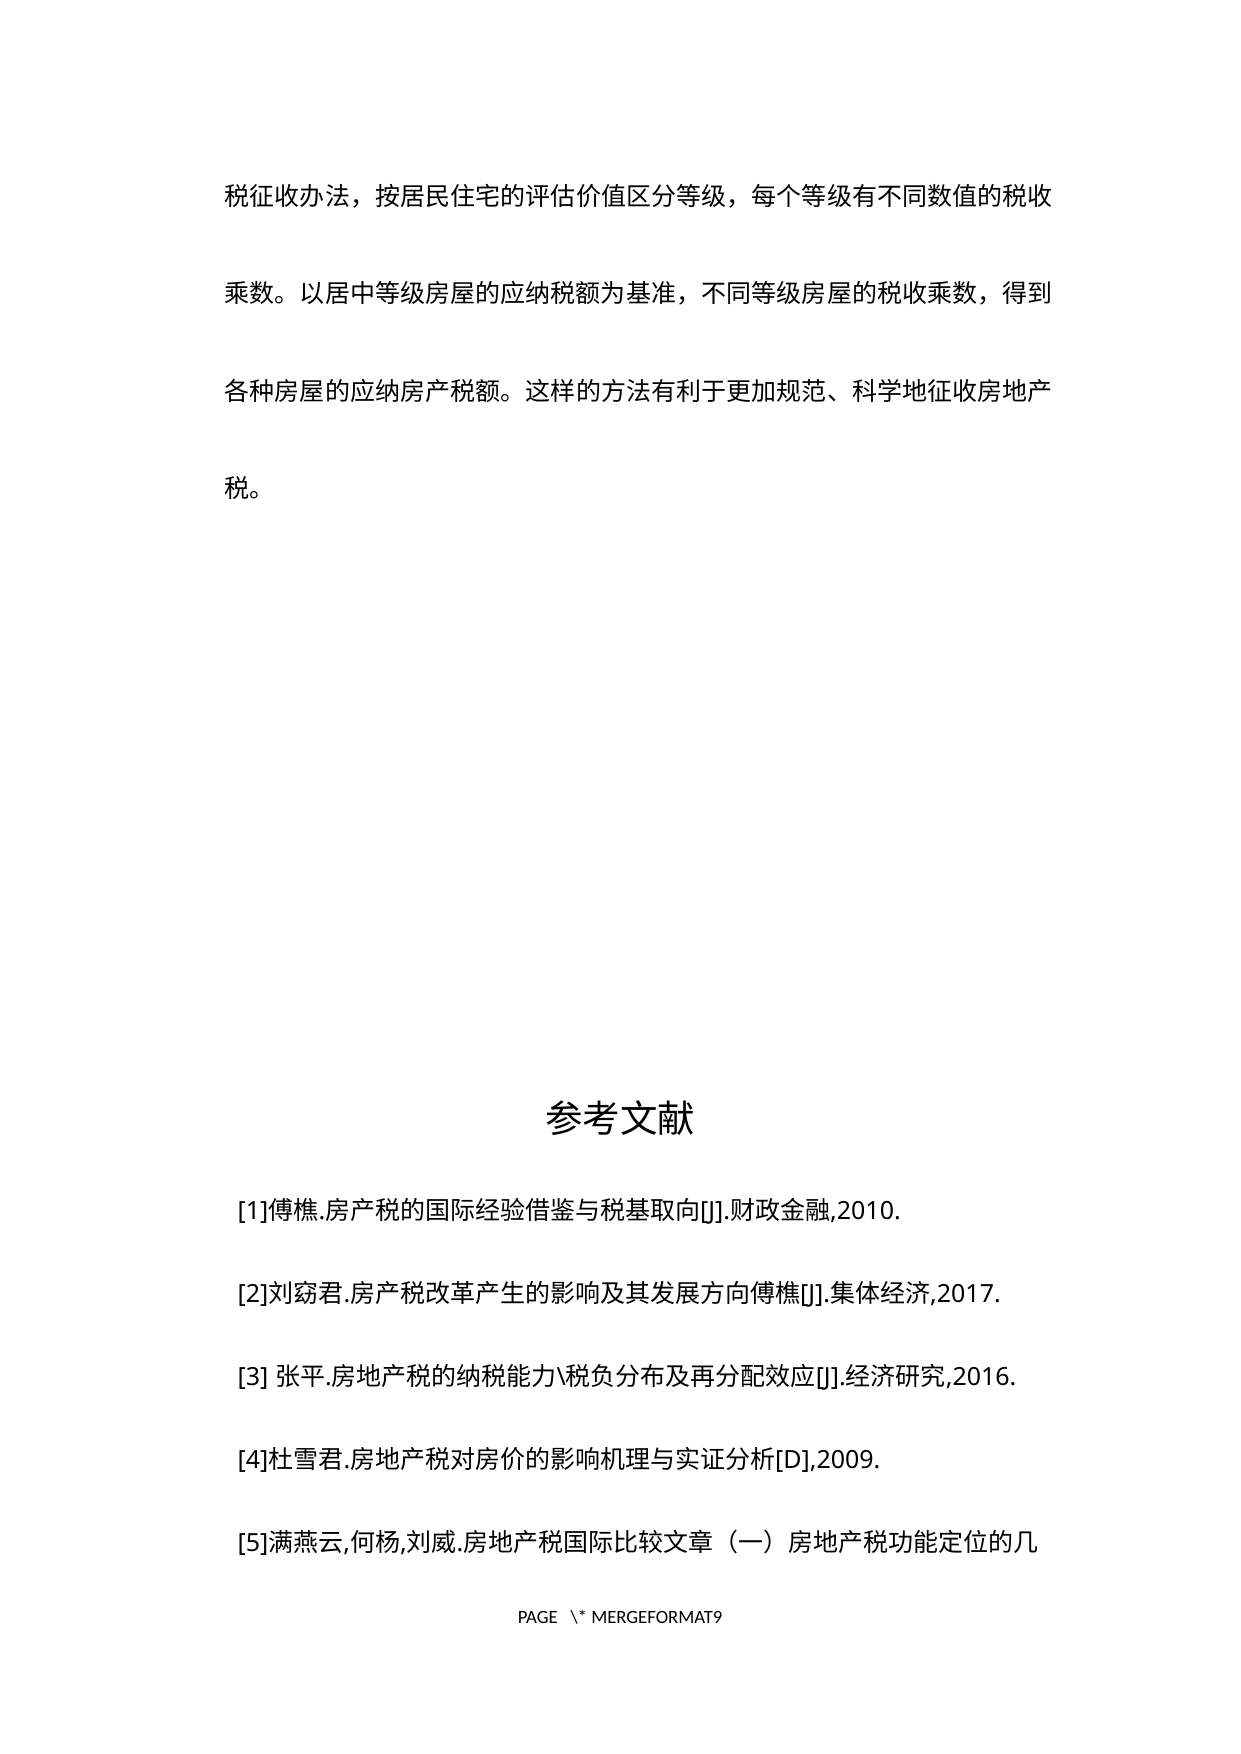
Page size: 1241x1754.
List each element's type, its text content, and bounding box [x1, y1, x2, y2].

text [224, 162, 1053, 519]
text [2]刘窈君.房产税改革产生的影响及其发展方向傅樵[J].集体经济,2017. [187, 1259, 1053, 1324]
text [237, 1508, 1053, 1573]
text 参考文献 [187, 1084, 1053, 1149]
text [1]傅樵.房产税的国际经验借鉴与税基取向[J].财政金融,2010. [187, 1176, 1053, 1241]
text [4]杜雪君.房地产税对房价的影响机理与实证分析[D],2009. [187, 1425, 1053, 1490]
text [3] 张平.房地产税的纳税能力\税负分布及再分配效应[J].经济研究,2016. [237, 1342, 1053, 1407]
